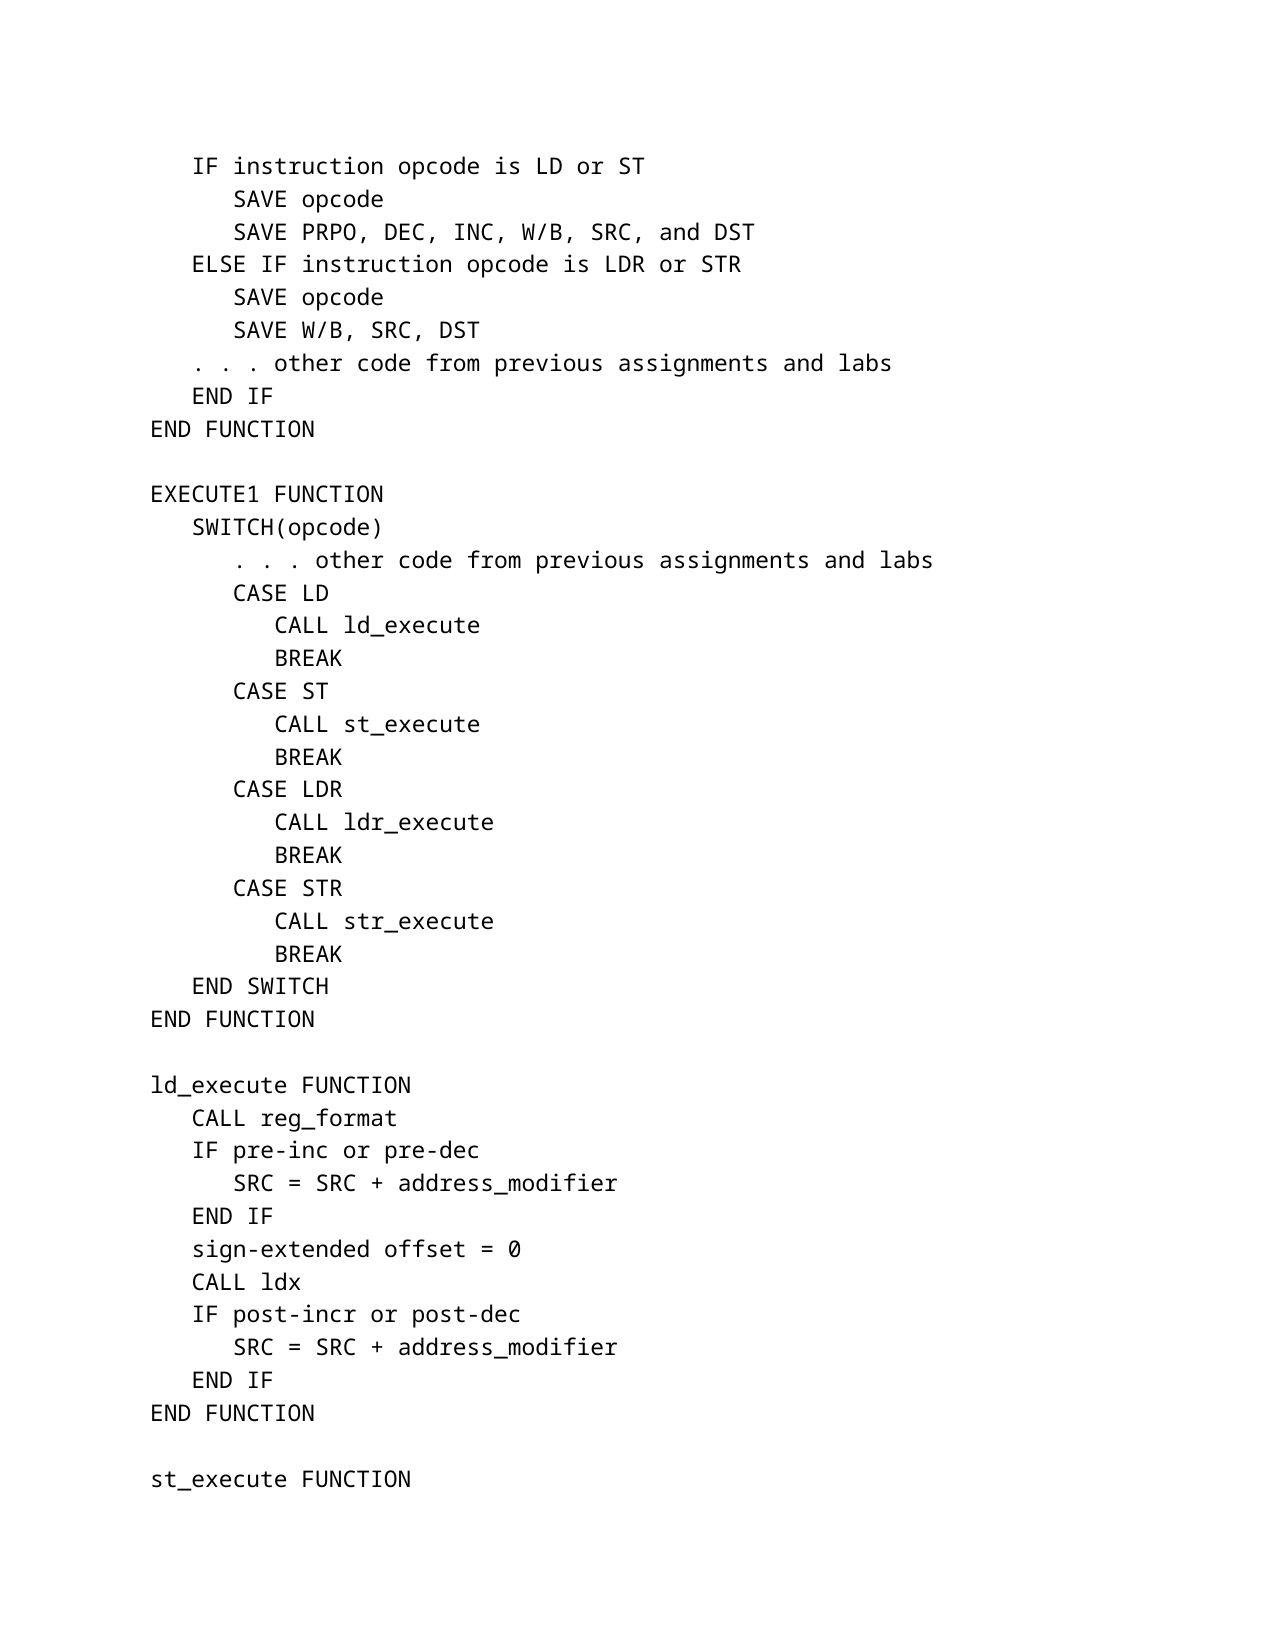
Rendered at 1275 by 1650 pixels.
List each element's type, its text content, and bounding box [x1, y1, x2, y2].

text SRC = SRC + address_modifier [150, 1167, 1125, 1198]
text SWITCH(opcode) [150, 511, 1125, 542]
text CASE LDR [150, 773, 1125, 805]
text BREAK [150, 937, 1125, 969]
text BREAK [150, 741, 1125, 772]
text ELSE IF instruction opcode is LDR or STR [150, 248, 1125, 280]
text CALL str_execute [150, 905, 1125, 936]
text CASE ST [150, 675, 1125, 706]
text IF post-incr or post-dec [150, 1298, 1125, 1330]
text END FUNCTION [150, 1003, 1125, 1034]
text SAVE opcode [150, 183, 1125, 214]
text BREAK [150, 839, 1125, 870]
text IF pre-inc or pre-dec [150, 1134, 1125, 1166]
text END IF [150, 1200, 1125, 1231]
text END SWITCH [150, 970, 1125, 1002]
text sign-extended offset = 0 [150, 1233, 1125, 1264]
text CALL ldr_execute [150, 806, 1125, 837]
text . . . other code from previous assignments and labs [150, 544, 1125, 575]
text END IF [150, 380, 1125, 411]
text END IF [150, 1364, 1125, 1395]
text SAVE W/B, SRC, DST [150, 314, 1125, 345]
text . . . other code from previous assignments and labs [150, 347, 1125, 378]
text SRC = SRC + address_modifier [150, 1331, 1125, 1362]
text CALL ldx [150, 1266, 1125, 1297]
text CALL st_execute [150, 708, 1125, 739]
text SAVE PRPO, DEC, INC, W/B, SRC, and DST [150, 216, 1125, 247]
text EXECUTE1 FUNCTION [150, 478, 1125, 509]
text BREAK [150, 642, 1125, 673]
text END FUNCTION [150, 412, 1125, 444]
text SAVE opcode [150, 281, 1125, 312]
text END FUNCTION [150, 1397, 1125, 1428]
text CASE LD [150, 577, 1125, 608]
text IF instruction opcode is LD or ST [150, 150, 1125, 181]
text CASE STR [150, 872, 1125, 903]
text st_execute FUNCTION [150, 1462, 1125, 1494]
text CALL reg_format [150, 1102, 1125, 1133]
text ld_execute FUNCTION [150, 1069, 1125, 1100]
text CALL ld_execute [150, 609, 1125, 641]
